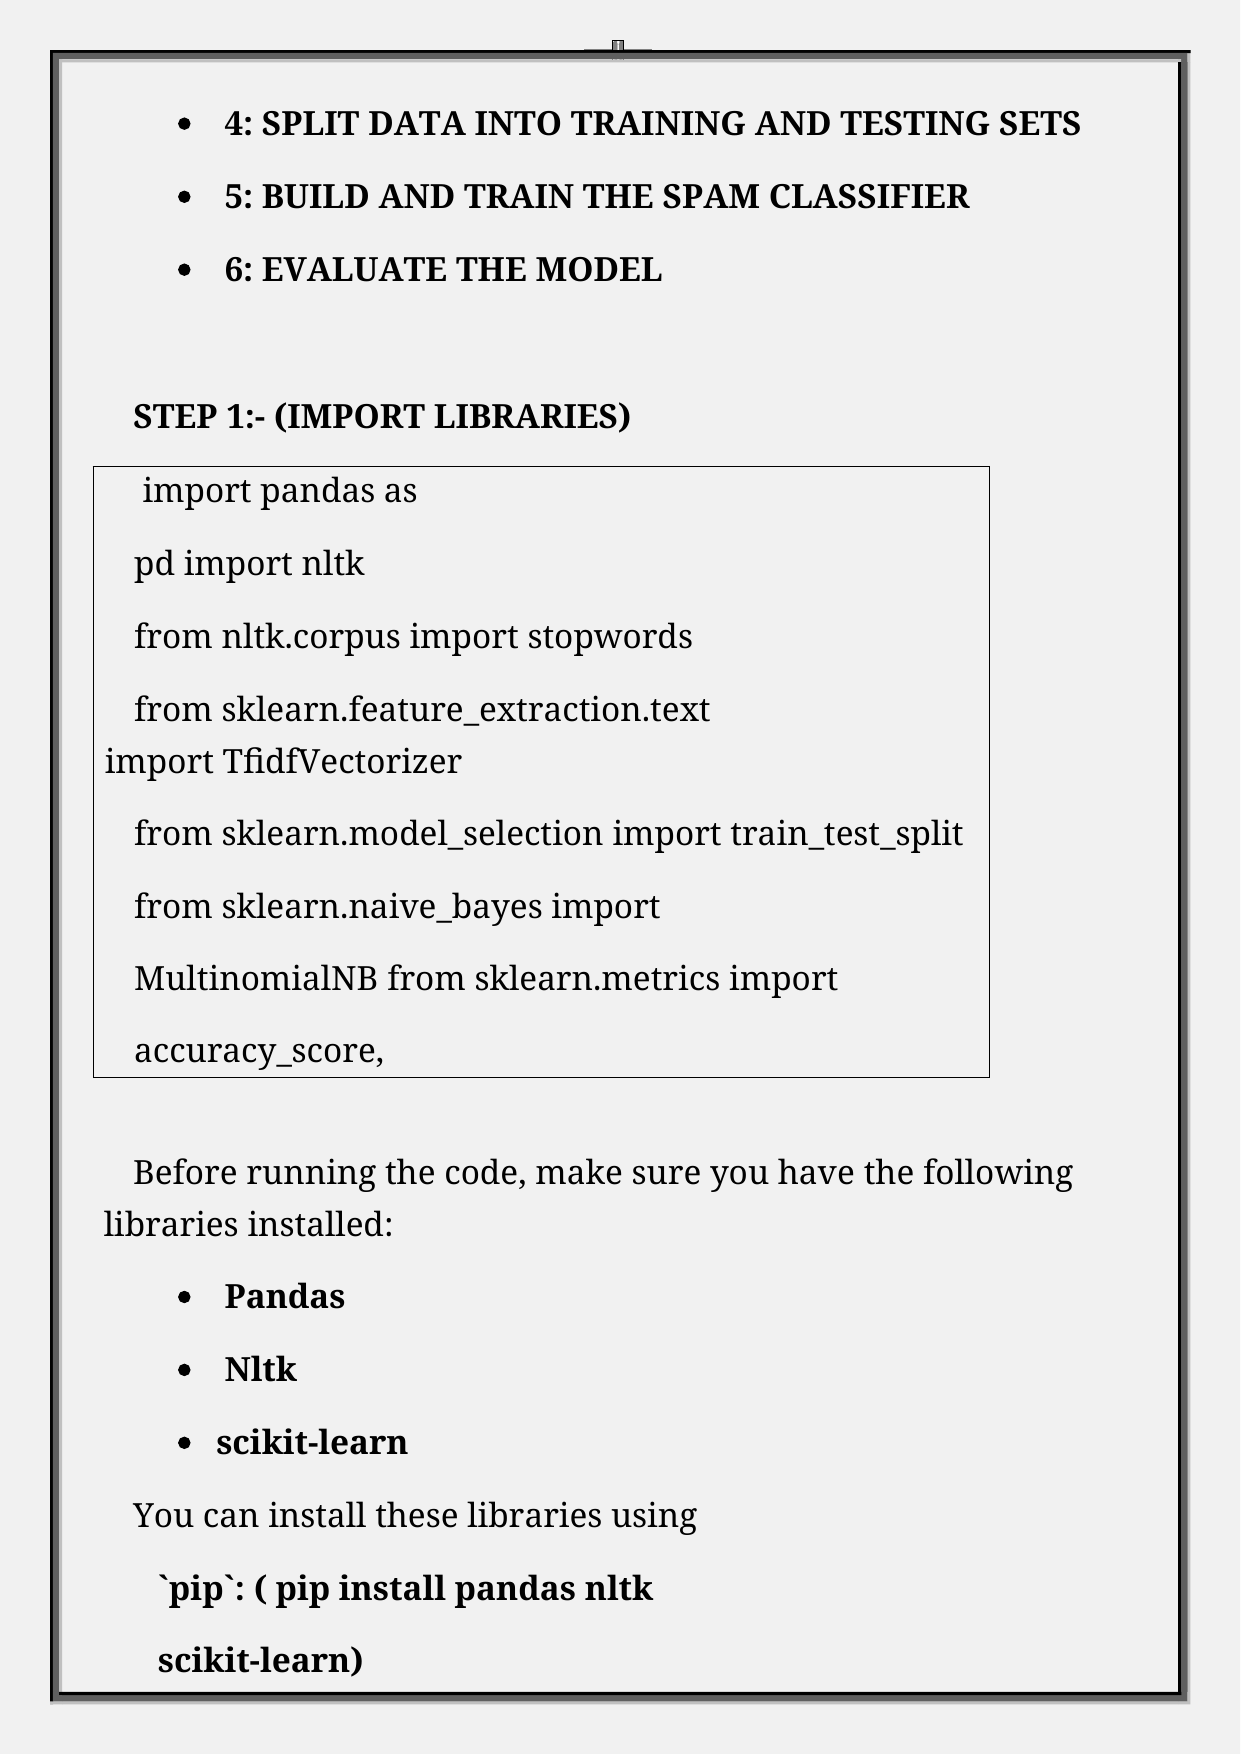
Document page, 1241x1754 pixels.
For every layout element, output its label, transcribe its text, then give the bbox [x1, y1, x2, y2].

text You can install these libraries using `pip`: ( pip install pandas nltk scikit-learn) [133, 1492, 747, 1682]
picture [613, 41, 623, 50]
list scikit-learn [178, 1419, 1159, 1464]
list 4: SPLIT DATA INTO TRAINING AND TESTING SETS [178, 100, 1159, 145]
list Nltk [178, 1346, 1159, 1391]
list Pandas [178, 1273, 1159, 1318]
text STEP 1:- (IMPORT LIBRARIES) [133, 392, 1159, 438]
list 6: EVALUATE THE MODEL [178, 246, 1159, 291]
list 5: BUILD AND TRAIN THE SPAM CLASSIFIER [178, 173, 1159, 218]
text Before running the code, make sure you have the following libraries installed: [103, 1149, 1159, 1246]
